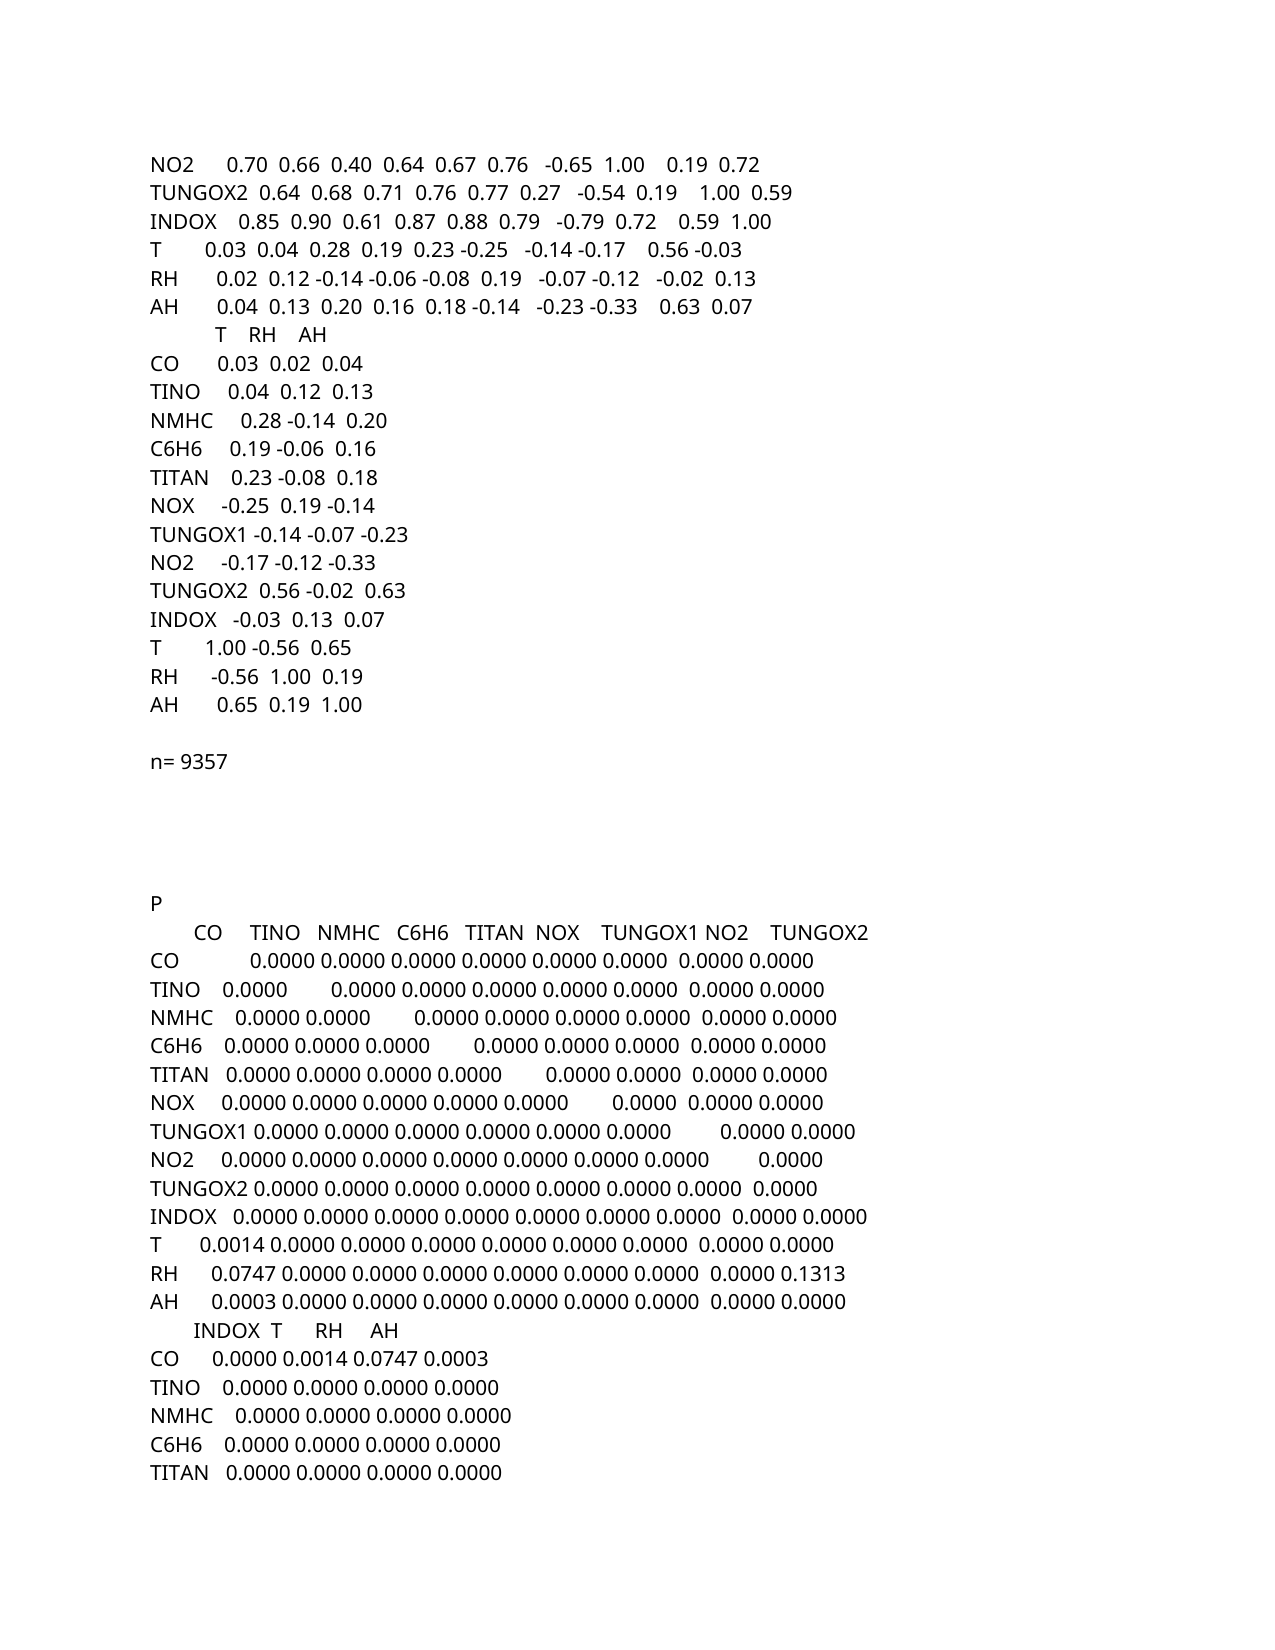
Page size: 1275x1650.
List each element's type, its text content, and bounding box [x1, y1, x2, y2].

text INDOX -0.03 0.13 0.07 [150, 605, 1125, 633]
text NMHC 0.0000 0.0000 0.0000 0.0000 0.0000 0.0000 0.0000 0.0000 [150, 1003, 1125, 1032]
text RH -0.56 1.00 0.19 [150, 662, 1125, 690]
text TITAN 0.0000 0.0000 0.0000 0.0000 [150, 1458, 1125, 1487]
text TUNGOX2 0.56 -0.02 0.63 [150, 577, 1125, 605]
text TUNGOX2 0.64 0.68 0.71 0.76 0.77 0.27 -0.54 0.19 1.00 0.59 [150, 178, 1125, 207]
text CO TINO NMHC C6H6 TITAN NOX TUNGOX1 NO2 TUNGOX2 [150, 918, 1125, 946]
text T 0.0014 0.0000 0.0000 0.0000 0.0000 0.0000 0.0000 0.0000 0.0000 [150, 1231, 1125, 1259]
text C6H6 0.0000 0.0000 0.0000 0.0000 0.0000 0.0000 0.0000 0.0000 [150, 1032, 1125, 1060]
text INDOX T RH AH [150, 1316, 1125, 1344]
text TUNGOX2 0.0000 0.0000 0.0000 0.0000 0.0000 0.0000 0.0000 0.0000 [150, 1174, 1125, 1202]
text NMHC 0.28 -0.14 0.20 [150, 406, 1125, 434]
text TUNGOX1 0.0000 0.0000 0.0000 0.0000 0.0000 0.0000 0.0000 0.0000 [150, 1117, 1125, 1145]
text TINO 0.04 0.12 0.13 [150, 377, 1125, 406]
text TINO 0.0000 0.0000 0.0000 0.0000 0.0000 0.0000 0.0000 0.0000 [150, 975, 1125, 1003]
text NOX 0.0000 0.0000 0.0000 0.0000 0.0000 0.0000 0.0000 0.0000 [150, 1088, 1125, 1117]
text AH 0.04 0.13 0.20 0.16 0.18 -0.14 -0.23 -0.33 0.63 0.07 [150, 292, 1125, 321]
text AH 0.65 0.19 1.00 [150, 690, 1125, 719]
text INDOX 0.0000 0.0000 0.0000 0.0000 0.0000 0.0000 0.0000 0.0000 0.0000 [150, 1202, 1125, 1231]
text AH 0.0003 0.0000 0.0000 0.0000 0.0000 0.0000 0.0000 0.0000 0.0000 [150, 1287, 1125, 1316]
text NOX -0.25 0.19 -0.14 [150, 491, 1125, 520]
text TITAN 0.0000 0.0000 0.0000 0.0000 0.0000 0.0000 0.0000 0.0000 [150, 1060, 1125, 1088]
text T 1.00 -0.56 0.65 [150, 633, 1125, 662]
text T 0.03 0.04 0.28 0.19 0.23 -0.25 -0.14 -0.17 0.56 -0.03 [150, 235, 1125, 264]
text C6H6 0.0000 0.0000 0.0000 0.0000 [150, 1430, 1125, 1458]
text C6H6 0.19 -0.06 0.16 [150, 434, 1125, 463]
text RH 0.0747 0.0000 0.0000 0.0000 0.0000 0.0000 0.0000 0.0000 0.1313 [150, 1259, 1125, 1287]
text T RH AH [150, 321, 1125, 349]
text NMHC 0.0000 0.0000 0.0000 0.0000 [150, 1401, 1125, 1430]
text RH 0.02 0.12 -0.14 -0.06 -0.08 0.19 -0.07 -0.12 -0.02 0.13 [150, 264, 1125, 292]
text TUNGOX1 -0.14 -0.07 -0.23 [150, 520, 1125, 548]
text n= 9357 [150, 747, 1125, 776]
text NO2 -0.17 -0.12 -0.33 [150, 548, 1125, 577]
text NO2 0.70 0.66 0.40 0.64 0.67 0.76 -0.65 1.00 0.19 0.72 [150, 150, 1125, 178]
text NO2 0.0000 0.0000 0.0000 0.0000 0.0000 0.0000 0.0000 0.0000 [150, 1145, 1125, 1174]
text CO 0.03 0.02 0.04 [150, 349, 1125, 377]
text CO 0.0000 0.0000 0.0000 0.0000 0.0000 0.0000 0.0000 0.0000 [150, 946, 1125, 975]
text TINO 0.0000 0.0000 0.0000 0.0000 [150, 1373, 1125, 1401]
text TITAN 0.23 -0.08 0.18 [150, 463, 1125, 491]
text P [150, 889, 1125, 918]
text CO 0.0000 0.0014 0.0747 0.0003 [150, 1344, 1125, 1373]
text INDOX 0.85 0.90 0.61 0.87 0.88 0.79 -0.79 0.72 0.59 1.00 [150, 207, 1125, 235]
